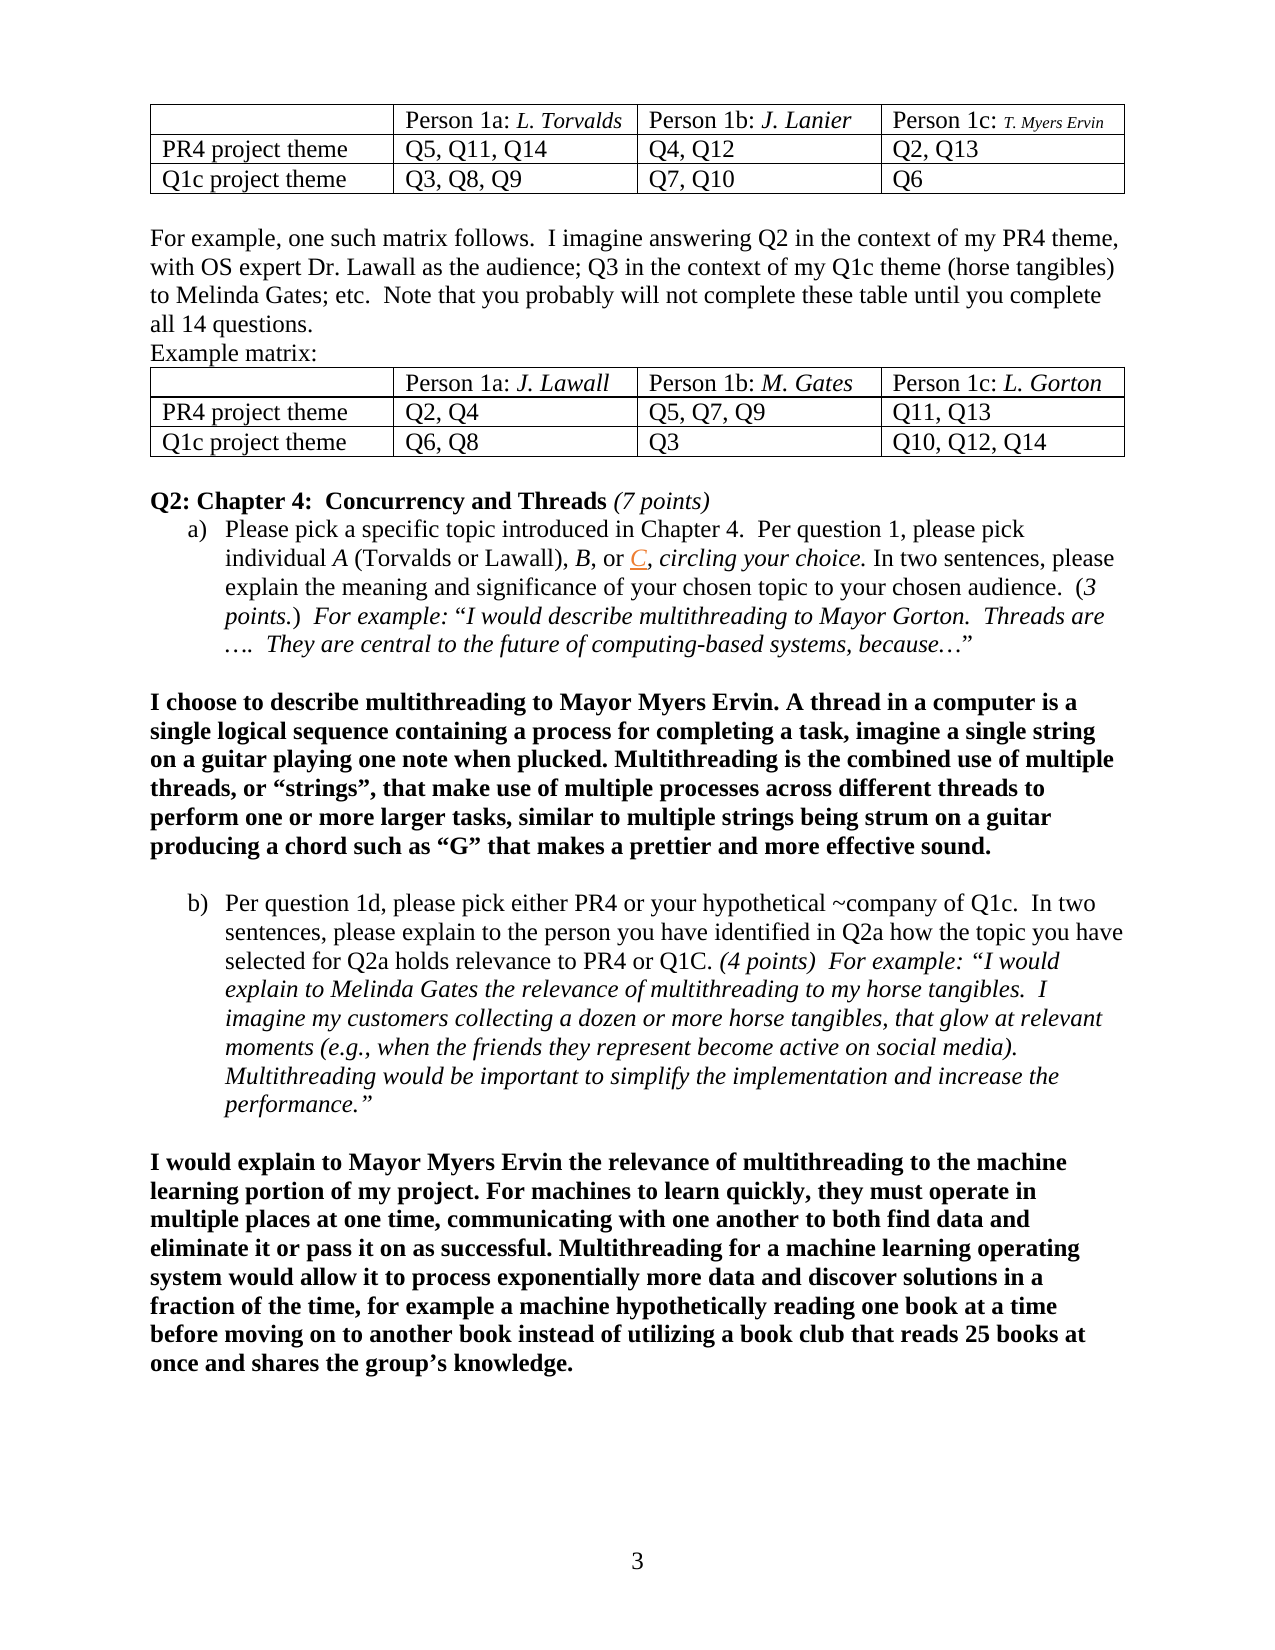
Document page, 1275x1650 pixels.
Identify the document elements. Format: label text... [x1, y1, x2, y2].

table_cell Q2, Q4 [394, 398, 637, 426]
table_header Person 1b: M. Gates [638, 368, 881, 396]
table_header [151, 105, 393, 133]
table_header Person 1c: T. Myers Ervin [882, 105, 1124, 133]
text Q2: Chapter 4: Concurrency and Threads (7 points) [150, 486, 1125, 514]
table_header Person 1a: J. Lawall [394, 368, 637, 396]
table_cell Q3 [638, 427, 881, 456]
table_cell Q1c project theme [151, 427, 393, 456]
table_cell Q11, Q13 [882, 398, 1124, 426]
table_cell Q6 [882, 164, 1124, 193]
table_cell Q4, Q12 [638, 135, 881, 163]
table_cell Q2, Q13 [882, 135, 1124, 163]
text I choose to describe multithreading to Mayor Myers Ervin. A thread in a computer is a single logical sequence containing a process for completing a task, imagine a single string on a guitar playing one note when plucked. Multithreading is the combined use of multiple threads, or “strings”, that make use of multiple processes across different threads to perform one or more larger tasks, similar to multiple strings being strum on a guitar producing a chord such as “G” that makes a prettier and more effective sound. [150, 687, 1125, 859]
table_header Person 1c: L. Gorton [882, 368, 1124, 396]
table_cell Q5, Q7, Q9 [638, 398, 881, 426]
table_header Person 1b: J. Lanier [638, 105, 881, 133]
table_cell PR4 project theme [151, 398, 393, 426]
table_cell Q10, Q12, Q14 [882, 427, 1124, 456]
table_cell Q5, Q11, Q14 [394, 135, 637, 163]
list Per question 1d, please pick either PR4 or your hypothetical ~company of Q1c. In two sentences, please explain to the person you have identified in Q2a how the topic you have selected for Q2a holds relevance to PR4 or Q1C. (4 points) For example: “I would explain to Melinda Gates the relevance of multithreading to my horse tangibles. I imagine my customers collecting a dozen or more horse tangibles, that glow at relevant moments (e.g., when the friends they represent become active on social media). Multithreading would be important to simplify the implementation and increase the performance.” [187, 888, 1125, 1118]
text I would explain to Mayor Myers Ervin the relevance of multithreading to the machine learning portion of my project. For machines to learn quickly, they must operate in multiple places at one time, communicating with one another to both find data and eliminate it or pass it on as successful. Multithreading for a machine learning operating system would allow it to process exponentially more data and discover solutions in a fraction of the time, for example a machine hypothetically reading one book at a time before moving on to another book instead of utilizing a book club that reads 25 books at once and shares the group’s knowledge. [150, 1147, 1125, 1377]
list Please pick a specific topic introduced in Chapter 4. Per question 1, please pick individual A (Torvalds or Lawall), B, or C, circling your choice. In two sentences, please explain the meaning and significance of your chosen topic to your chosen audience. (3 points.) For example: “I would describe multithreading to Mayor Gorton. Threads are …. They are central to the future of computing-based systems, because…” [187, 514, 1125, 658]
table_cell Q1c project theme [151, 164, 393, 193]
table_cell Q6, Q8 [394, 427, 637, 456]
table_header Person 1a: L. Torvalds [394, 105, 637, 133]
text Example matrix: [150, 338, 1125, 367]
table_cell PR4 project theme [151, 135, 393, 163]
table_cell Q3, Q8, Q9 [394, 164, 637, 193]
text For example, one such matrix follows. I imagine answering Q2 in the context of my PR4 theme, with OS expert Dr. Lawall as the audience; Q3 in the context of my Q1c theme (horse tangibles) to Melinda Gates; etc. Note that you probably will not complete these table until you complete all 14 questions. [150, 223, 1125, 338]
table_header [151, 368, 393, 396]
table_cell Q7, Q10 [638, 164, 881, 193]
